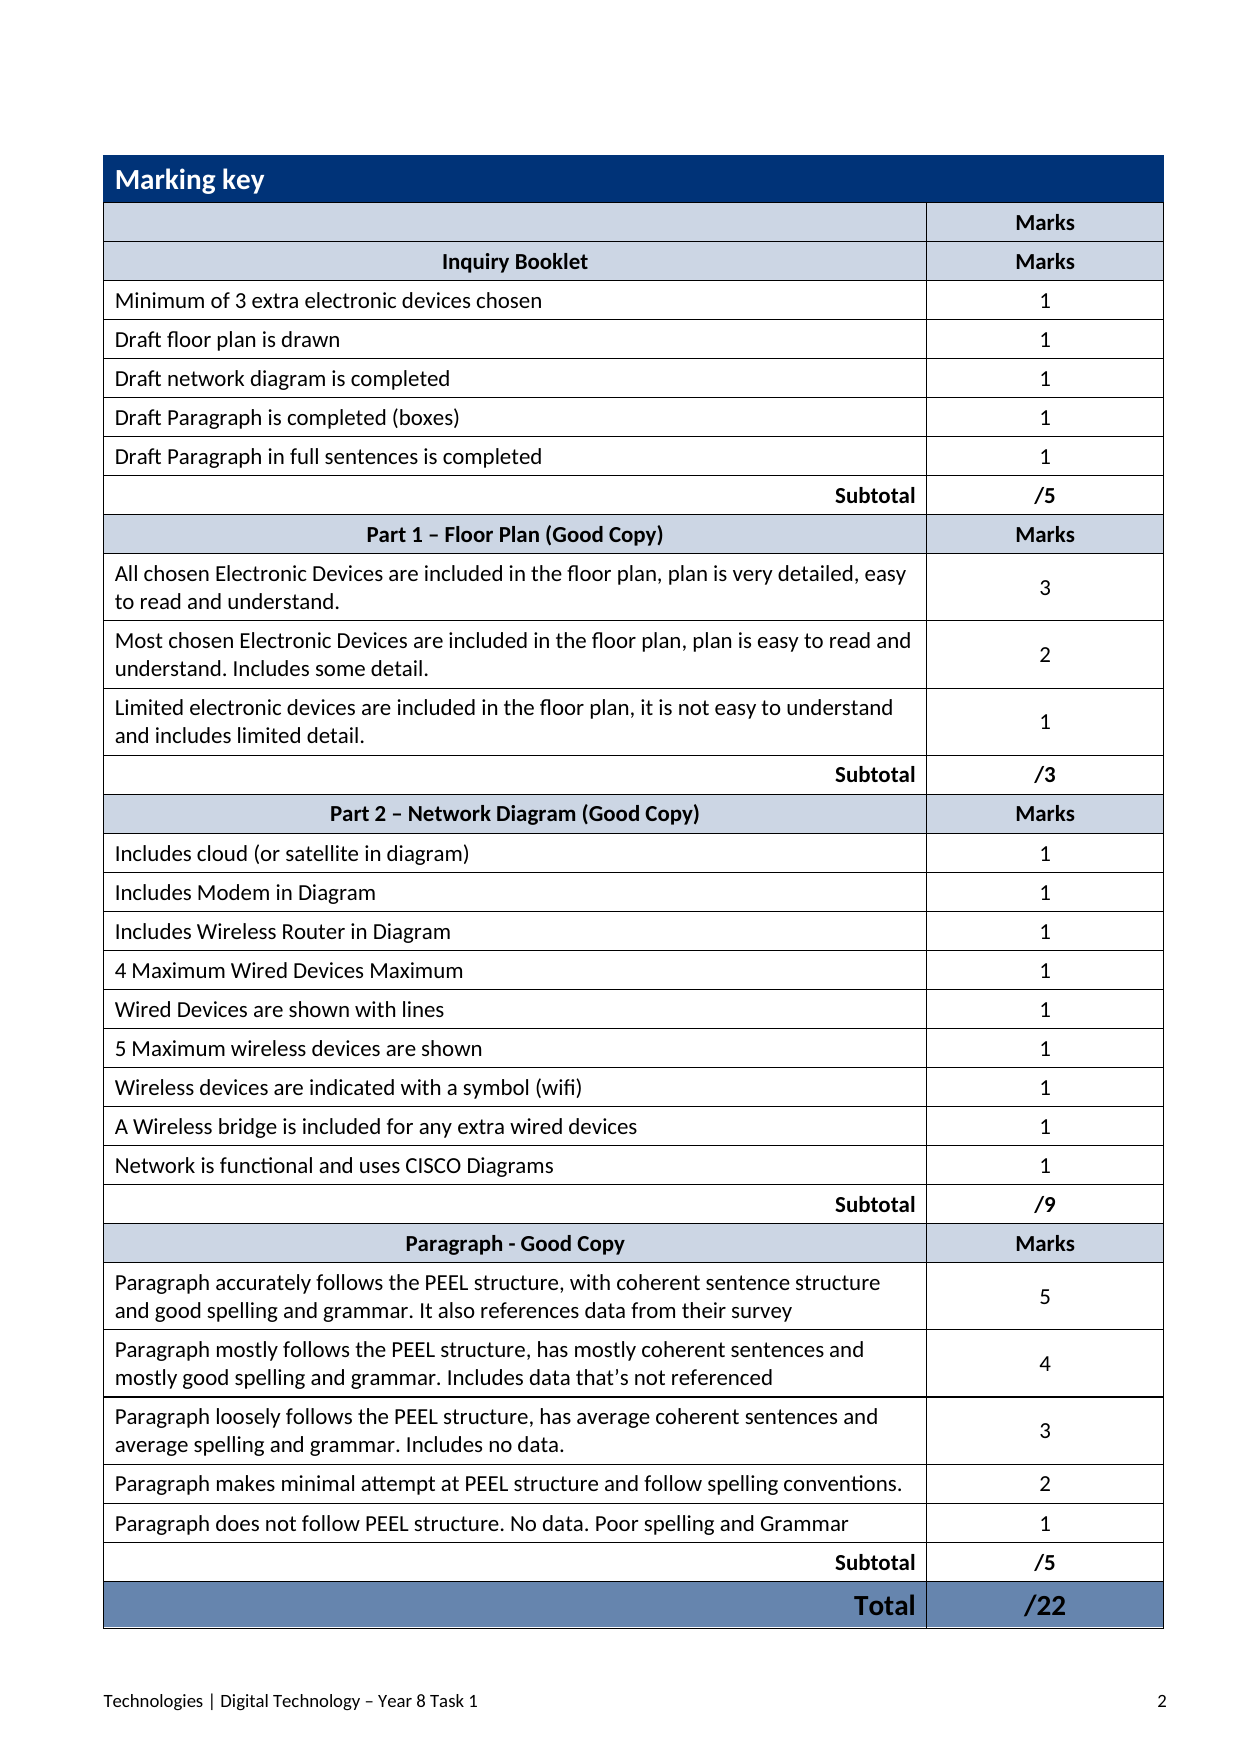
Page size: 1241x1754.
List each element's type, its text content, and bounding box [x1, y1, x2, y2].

table_cell Marks [927, 1224, 1163, 1262]
table_cell 5 [927, 1263, 1163, 1329]
table_cell Most chosen Electronic Devices are included in the floor plan, plan is easy to read and understand. Includes some detail. [104, 621, 926, 687]
table_cell 2 [927, 1465, 1163, 1503]
table_cell Marks [927, 515, 1163, 553]
table_cell Draft Paragraph in full sentences is completed [104, 437, 926, 475]
table_cell 1 [927, 689, 1163, 754]
table_cell Paragraph accurately follows the PEEL structure, with coherent sentence structure and good spelling and grammar. It also references data from their survey [104, 1263, 926, 1329]
table_cell 4 Maximum Wired Devices Maximum [104, 951, 926, 989]
table_cell Minimum of 3 extra electronic devices chosen [104, 281, 926, 319]
table_cell /5 [927, 476, 1163, 514]
table_cell All chosen Electronic Devices are included in the floor plan, plan is very detailed, easy to read and understand. [104, 554, 926, 620]
table_cell A Wireless bridge is included for any extra wired devices [104, 1107, 926, 1145]
table_cell Subtotal [104, 1543, 926, 1581]
table_cell Paragraph does not follow PEEL structure. No data. Poor spelling and Grammar [104, 1504, 926, 1542]
table_cell Limited electronic devices are included in the floor plan, it is not easy to understand and includes limited detail. [104, 689, 926, 754]
table_cell Marks [927, 795, 1163, 833]
table_cell 4 [927, 1330, 1163, 1396]
table_cell Paragraph loosely follows the PEEL structure, has average coherent sentences and average spelling and grammar. Includes no data. [104, 1398, 926, 1463]
table_cell Inquiry Booklet [104, 242, 926, 280]
table_cell Draft floor plan is drawn [104, 320, 926, 358]
table_cell 1 [927, 398, 1163, 436]
table_cell Subtotal [104, 1185, 926, 1223]
table_cell Includes Wireless Router in Diagram [104, 912, 926, 950]
table_cell 1 [927, 281, 1163, 319]
table_cell Draft network diagram is completed [104, 359, 926, 397]
table_cell 5 Maximum wireless devices are shown [104, 1029, 926, 1067]
table_cell 1 [927, 1146, 1163, 1184]
table_cell 1 [927, 437, 1163, 475]
table_cell Includes cloud (or satellite in diagram) [104, 834, 926, 872]
table_cell Part 2 – Network Diagram (Good Copy) [104, 795, 926, 833]
table_cell 3 [927, 1398, 1163, 1463]
table_header Marking key [104, 156, 1163, 202]
table_cell 1 [927, 951, 1163, 989]
table_cell 1 [927, 912, 1163, 950]
table_cell 1 [927, 1107, 1163, 1145]
table_cell Marks [927, 242, 1163, 280]
table_cell Includes Modem in Diagram [104, 873, 926, 911]
table_cell Wireless devices are indicated with a symbol (wifi) [104, 1068, 926, 1106]
table_cell Paragraph - Good Copy [104, 1224, 926, 1262]
table_cell 1 [927, 990, 1163, 1028]
table_cell Wired Devices are shown with lines [104, 990, 926, 1028]
table_cell Total [104, 1582, 926, 1627]
table_cell 1 [927, 873, 1163, 911]
table_cell Network is functional and uses CISCO Diagrams [104, 1146, 926, 1184]
table_cell /22 [927, 1582, 1163, 1627]
table_cell Paragraph makes minimal attempt at PEEL structure and follow spelling conventions. [104, 1465, 926, 1503]
table_cell Subtotal [104, 476, 926, 514]
table_cell [104, 203, 926, 241]
table_cell 1 [927, 359, 1163, 397]
table_cell 1 [927, 1068, 1163, 1106]
table_cell 1 [927, 1029, 1163, 1067]
table_cell Part 1 – Floor Plan (Good Copy) [104, 515, 926, 553]
table_cell 3 [927, 554, 1163, 620]
table_cell /5 [927, 1543, 1163, 1581]
table_cell Draft Paragraph is completed (boxes) [104, 398, 926, 436]
table_cell 2 [927, 621, 1163, 687]
table_cell /9 [927, 1185, 1163, 1223]
table_cell Marks [927, 203, 1163, 241]
table_cell /3 [927, 756, 1163, 793]
table_cell Paragraph mostly follows the PEEL structure, has mostly coherent sentences and mostly good spelling and grammar. Includes data that’s not referenced [104, 1330, 926, 1396]
table_cell 1 [927, 320, 1163, 358]
table_cell 1 [927, 1504, 1163, 1542]
table_cell Subtotal [104, 756, 926, 793]
table_cell 1 [927, 834, 1163, 872]
